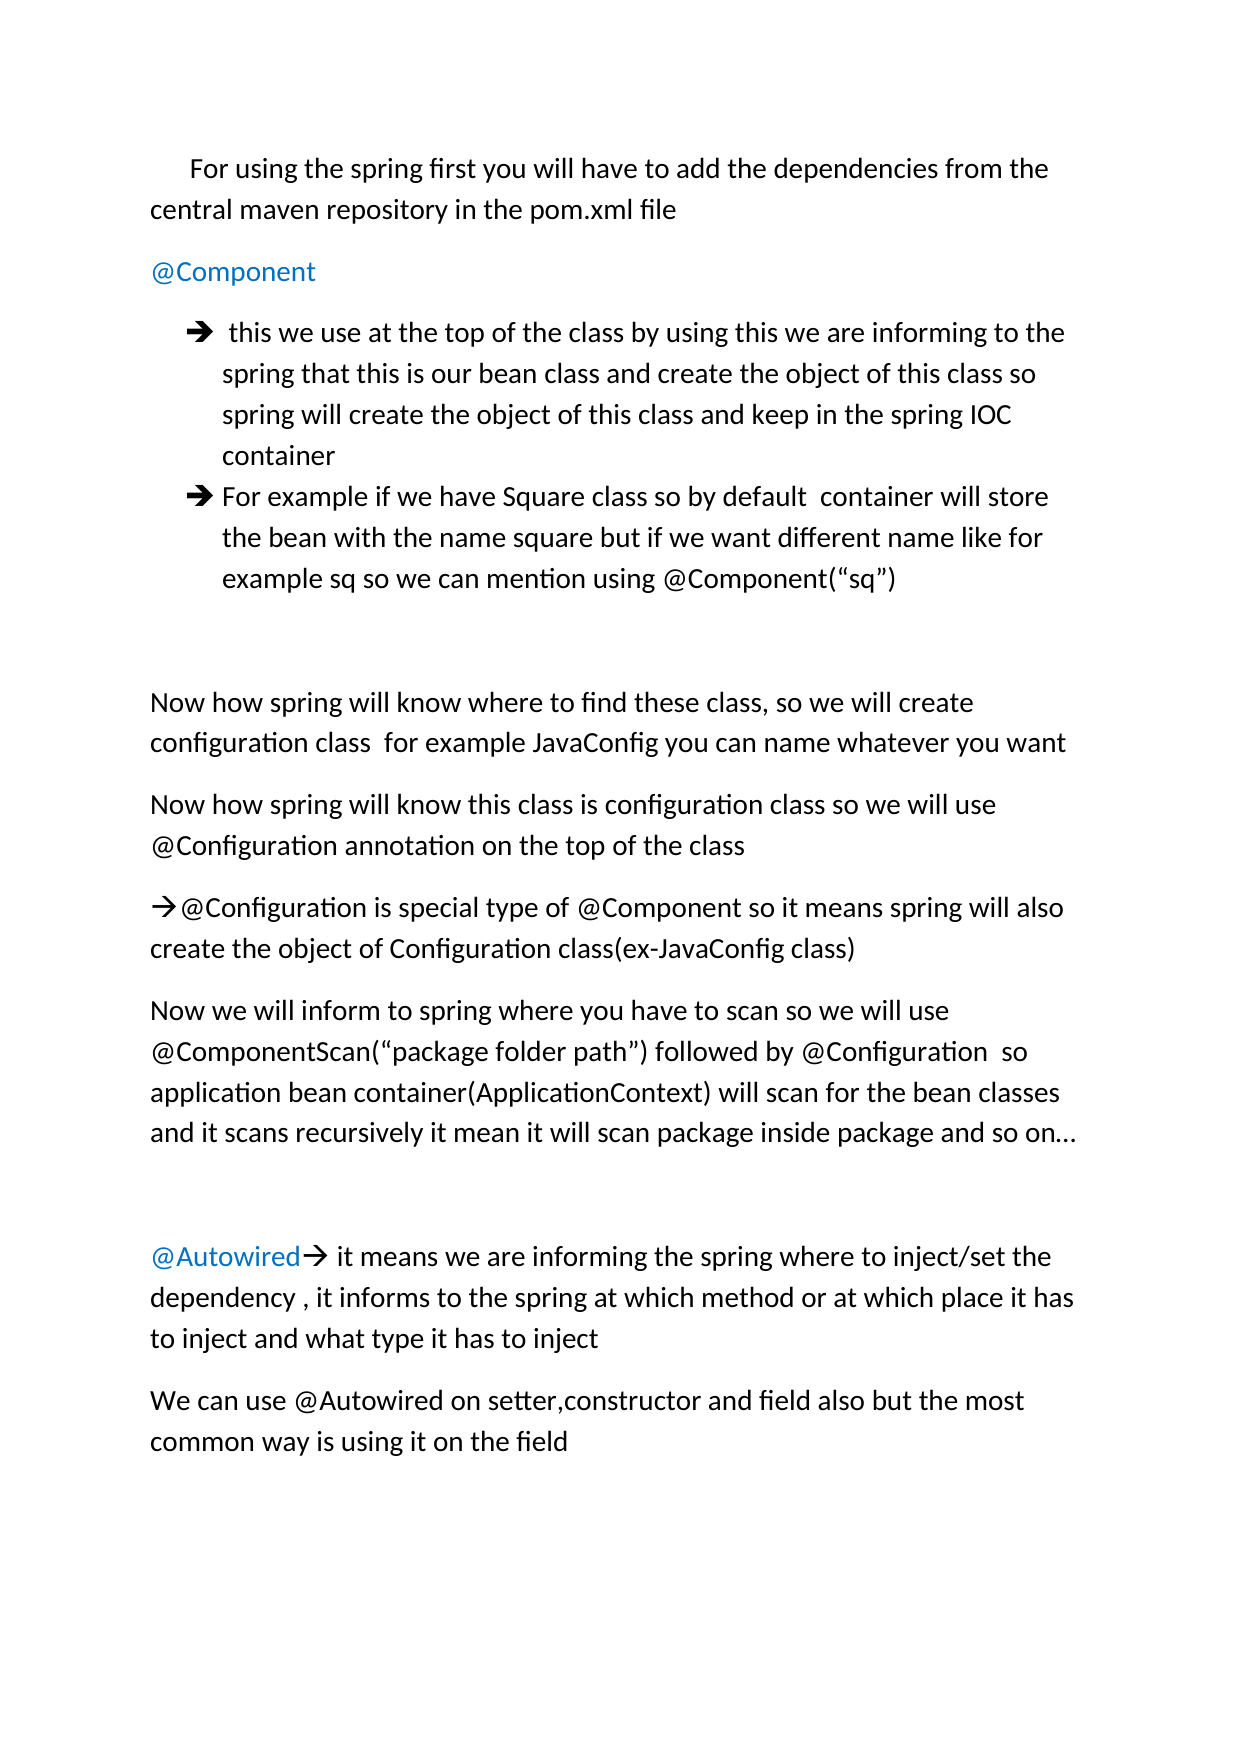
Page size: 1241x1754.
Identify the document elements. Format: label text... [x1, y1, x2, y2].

text @Component [150, 253, 1090, 288]
list For example if we have Square class so by default container will store the bean with the name square but if we want different name like for example sq so we can mention using @Component(“sq”) [184, 478, 1090, 596]
text @Autowired it means we are informing the spring where to inject/set the dependency , it informs to the spring at which method or at which place it has to inject and what type it has to inject [150, 1238, 1090, 1356]
list this we use at the top of the class by using this we are informing to the spring that this is our bean class and create the object of this class so spring will create the object of this class and keep in the spring IOC container [184, 314, 1090, 473]
text We can use @Autowired on setter,constructor and field also but the most common way is using it on the field [150, 1382, 1090, 1458]
text For using the spring first you will have to add the dependencies from the central maven repository in the pom.xml file [150, 150, 1090, 227]
text Now we will inform to spring where you have to scan so we will use @ComponentScan(“package folder path”) followed by @Configuration so application bean container(ApplicationContext) will scan for the bean classes and it scans recursively it mean it will scan package inside package and so on… [150, 992, 1090, 1150]
text @Configuration is special type of @Component so it means spring will also create the object of Configuration class(ex-JavaConfig class) [150, 889, 1090, 966]
text Now how spring will know this class is configuration class so we will use @Configuration annotation on the top of the class [150, 786, 1090, 863]
text Now how spring will know where to find these class, so we will create configuration class for example JavaConfig you can name whatever you want [150, 684, 1090, 760]
